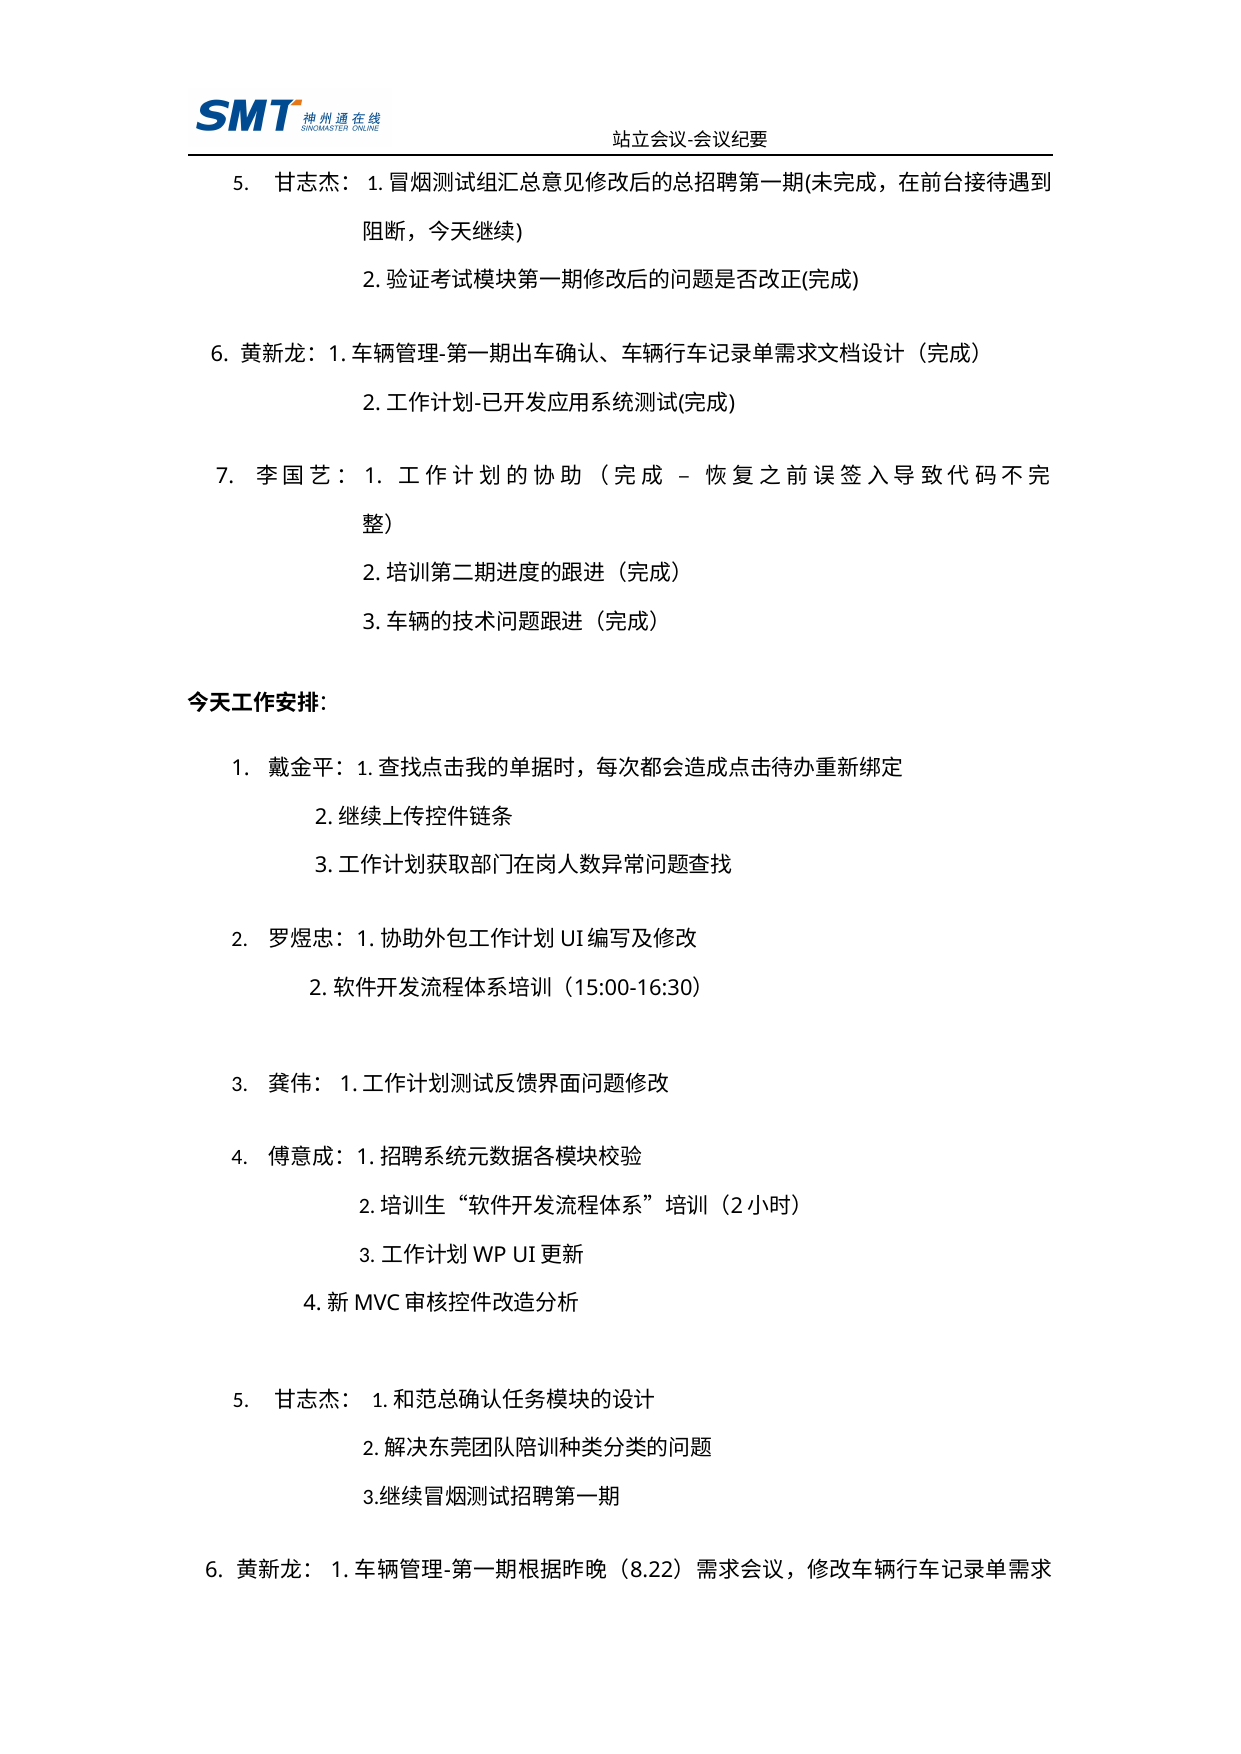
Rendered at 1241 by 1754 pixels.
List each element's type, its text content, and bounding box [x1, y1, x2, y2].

text 6. 黄新龙： 1. 车辆管理-第一期根据昨晚（8.22）需求会议，修改车辆行车记录单需求文档设计 2. 车辆管理-第二期根据昨晚（8.22）需求会议，修订设计油卡申请及余额对账单需求文档 [187, 1552, 1053, 1584]
picture [187, 88, 393, 147]
text 5. 甘志杰： 1. 冒烟测试组汇总意见修改后的总招聘第一期(未完成，在前台接待遇到阻断，今天继续) 2. 验证考试模块第一期修改后的问题是否改正(完成) [187, 165, 1053, 295]
text 6. 黄新龙：1. 车辆管理-第一期出车确认、车辆行车记录单需求文档设计（完成） 2. 工作计划-已开发应用系统测试(完成) [187, 336, 1053, 417]
text 今天工作安排： [187, 685, 1053, 717]
list 傅意成：1. 招聘系统元数据各模块校验 2. 培训生“软件开发流程体系”培训（2小时） 3. 工作计划WP UI更新 4. 新MVC审核控件改造分析 [231, 1139, 1053, 1366]
text 7. 李国艺：1. 工作计划的协助（完成 – 恢复之前误签入导致代码不完整） 2. 培训第二期进度的跟进（完成） 3. 车辆的技术问题跟进（完成） [187, 458, 1053, 636]
text 5. 甘志杰： 1. 和范总确认任务模块的设计 2. 解决东莞团队陪训种类分类的问题 3.继续冒烟测试招聘第一期 [187, 1381, 1053, 1511]
list 戴金平：1. 查找点击我的单据时，每次都会造成点击待办重新绑定 2. 继续上传控件链条 3. 工作计划获取部门在岗人数异常问题查找 [231, 750, 1053, 880]
list 罗煜忠：1. 协助外包工作计划UI编写及修改 2. 软件开发流程体系培训（15:00-16:30） [231, 921, 1053, 1051]
list 龚伟： 1. 工作计划测试反馈界面问题修改 [231, 1065, 1053, 1098]
